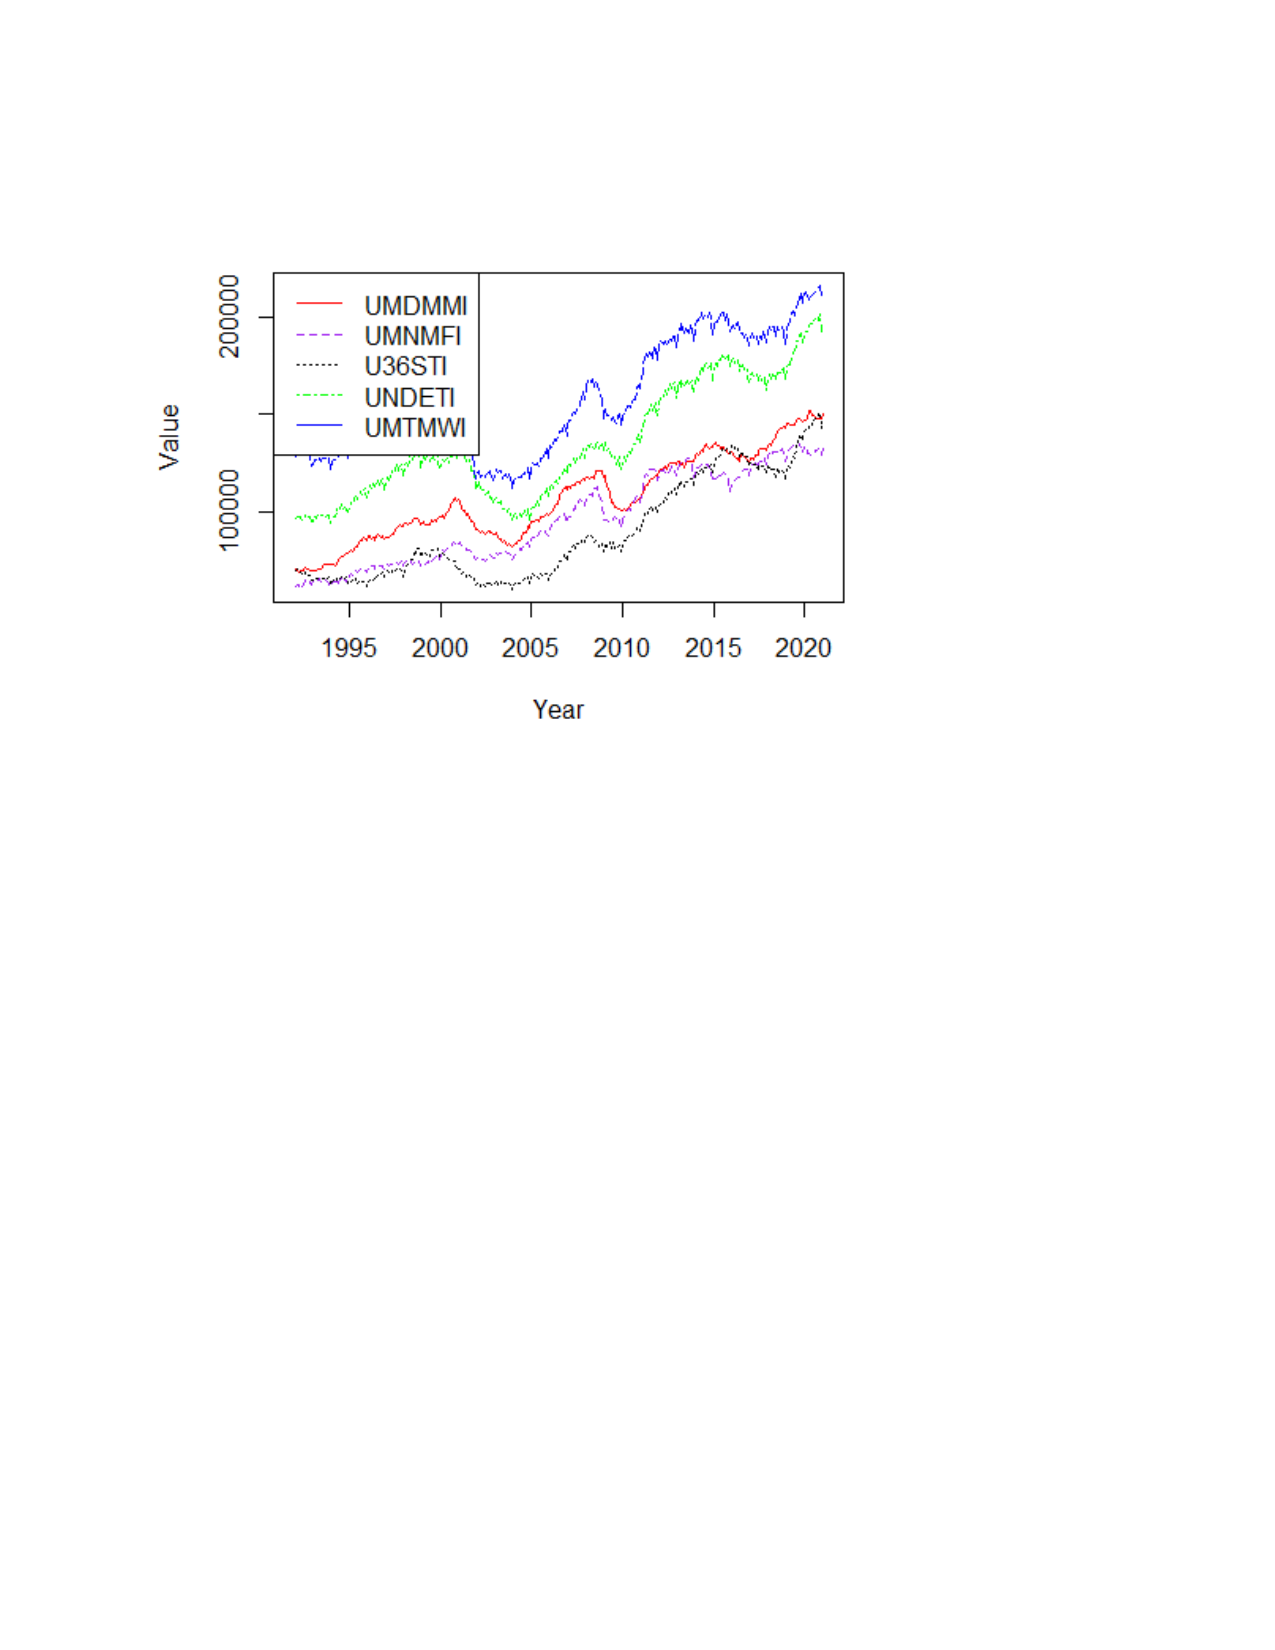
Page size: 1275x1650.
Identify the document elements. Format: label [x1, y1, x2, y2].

picture [150, 150, 908, 757]
